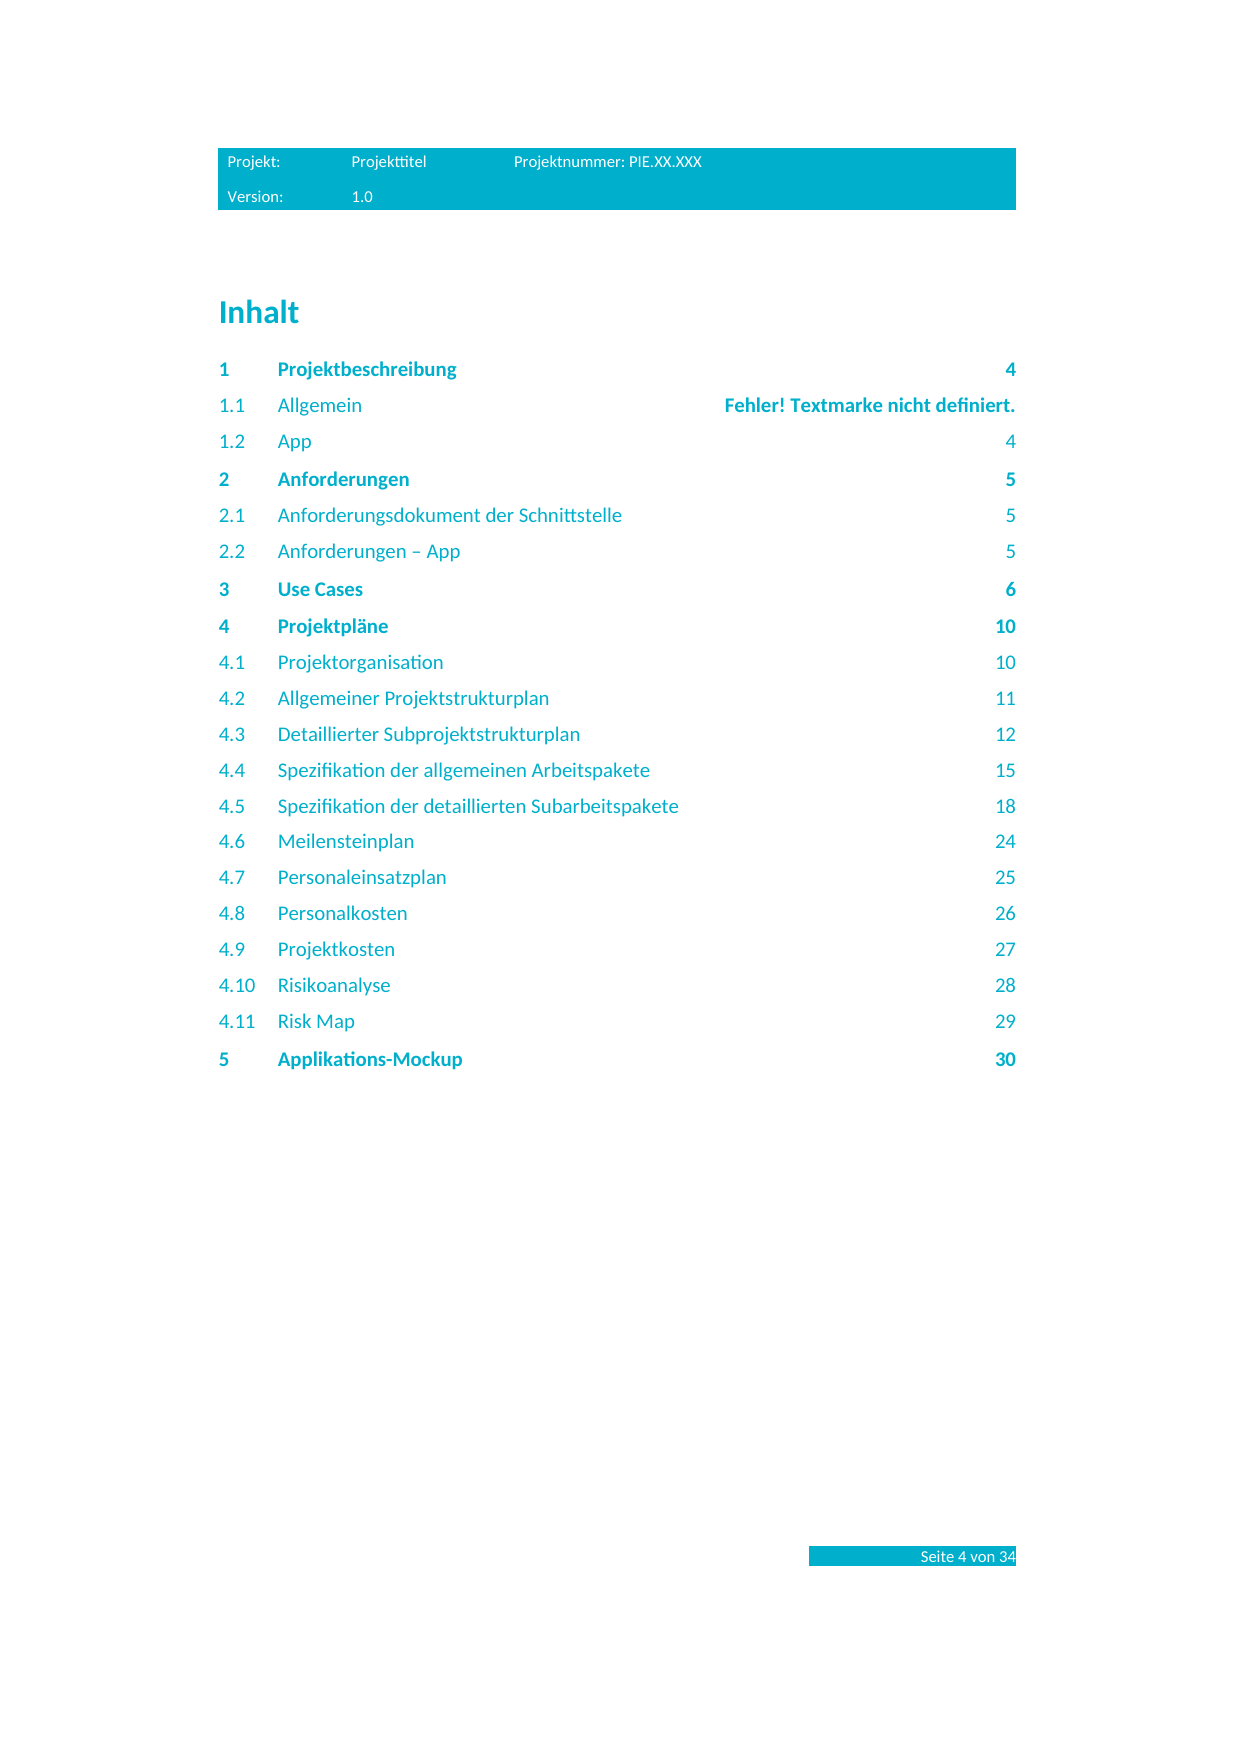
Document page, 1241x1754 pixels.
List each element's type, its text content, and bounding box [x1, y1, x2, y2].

text 4.6 Meilensteinplan 24 [218, 829, 1016, 854]
text 5 Applikations-Mockup 30 [218, 1046, 1016, 1071]
text 3 Use Cases 6 [218, 576, 1016, 601]
text 1.1 Allgemein Fehler! Textmarke nicht definiert. [218, 392, 1016, 418]
text 4.4 Spezifikation der allgemeinen Arbeitspakete 15 [218, 757, 1016, 782]
text 2 Anforderungen 5 [218, 466, 1016, 492]
text 4.7 Personaleinsatzplan 25 [218, 864, 1016, 890]
text 1 Projektbeschreibung 4 [218, 357, 1016, 382]
text 4.2 Allgemeiner Projektstrukturplan 11 [218, 685, 1016, 711]
text 4.11 Risk Map 29 [218, 1008, 1016, 1033]
text 4.1 Projektorganisation 10 [218, 649, 1016, 675]
text 4.3 Detaillierter Subprojektstrukturplan 12 [218, 721, 1016, 747]
text 4.9 Projektkosten 27 [218, 936, 1016, 962]
text 1.2 App 4 [218, 428, 1016, 454]
text 2.2 Anforderungen – App 5 [218, 538, 1016, 563]
text Inhalt [218, 291, 1016, 332]
text 4.10 Risikoanalyse 28 [218, 972, 1016, 997]
text 4.8 Personalkosten 26 [218, 900, 1016, 926]
text 2.1 Anforderungsdokument der Schnittstelle 5 [218, 502, 1016, 527]
text 4.5 Spezifikation der detaillierten Subarbeitspakete 18 [218, 793, 1016, 818]
text 4 Projektpläne 10 [218, 614, 1016, 639]
